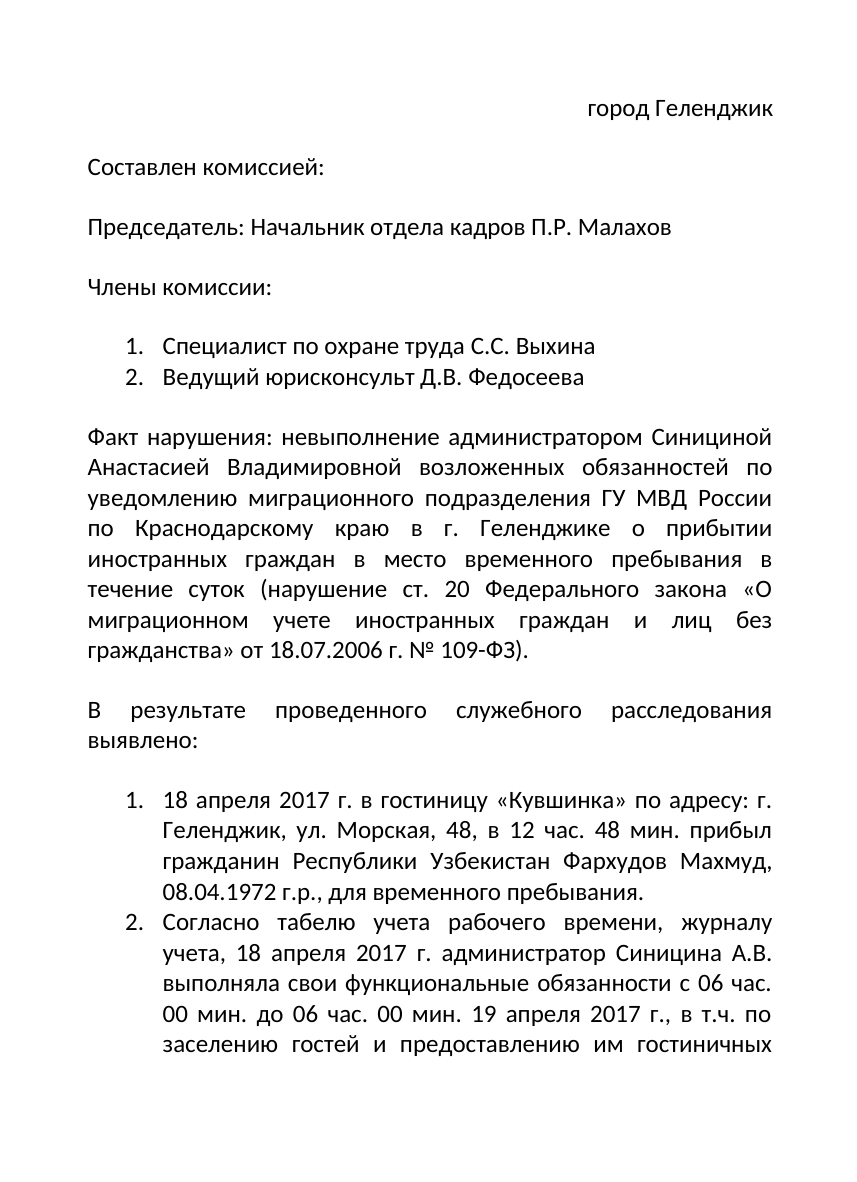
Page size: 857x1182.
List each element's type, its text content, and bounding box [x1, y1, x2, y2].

text В результате проведенного служебного расследования выявлено: [87, 694, 773, 755]
text Председатель: Начальник отдела кадров П.Р. Малахов [87, 211, 773, 242]
text Составлен комиссией: [87, 151, 773, 182]
text Факт нарушения: невыполнение администратором Синициной Анастасией Владимировной возложенных обязанностей по уведомлению миграционного подразделения ГУ МВД России по Краснодарскому краю в г. Геленджике о прибытии иностранных граждан в место временного пребывания в течение суток (нарушение ст. 20 Федерального закона «О миграционном учете иностранных граждан и лиц без гражданства» от 18.07.2006 г. № 109-ФЗ). [87, 421, 773, 665]
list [125, 906, 773, 1059]
list Ведущий юрисконсульт Д.В. Федосеева [125, 361, 773, 391]
text Члены комиссии: [87, 271, 773, 301]
text город Геленджик [87, 92, 773, 122]
list 18 апреля 2017 г. в гостиницу «Кувшинка» по адресу: г. Геленджик, ул. Морская, 48, в 12 час. 48 мин. прибыл гражданин Республики Узбекистан Фархудов Махмуд, 08.04.1972 г.р., для временного пребывания. [125, 784, 773, 906]
list Специалист по охране труда С.С. Выхина [125, 330, 773, 361]
